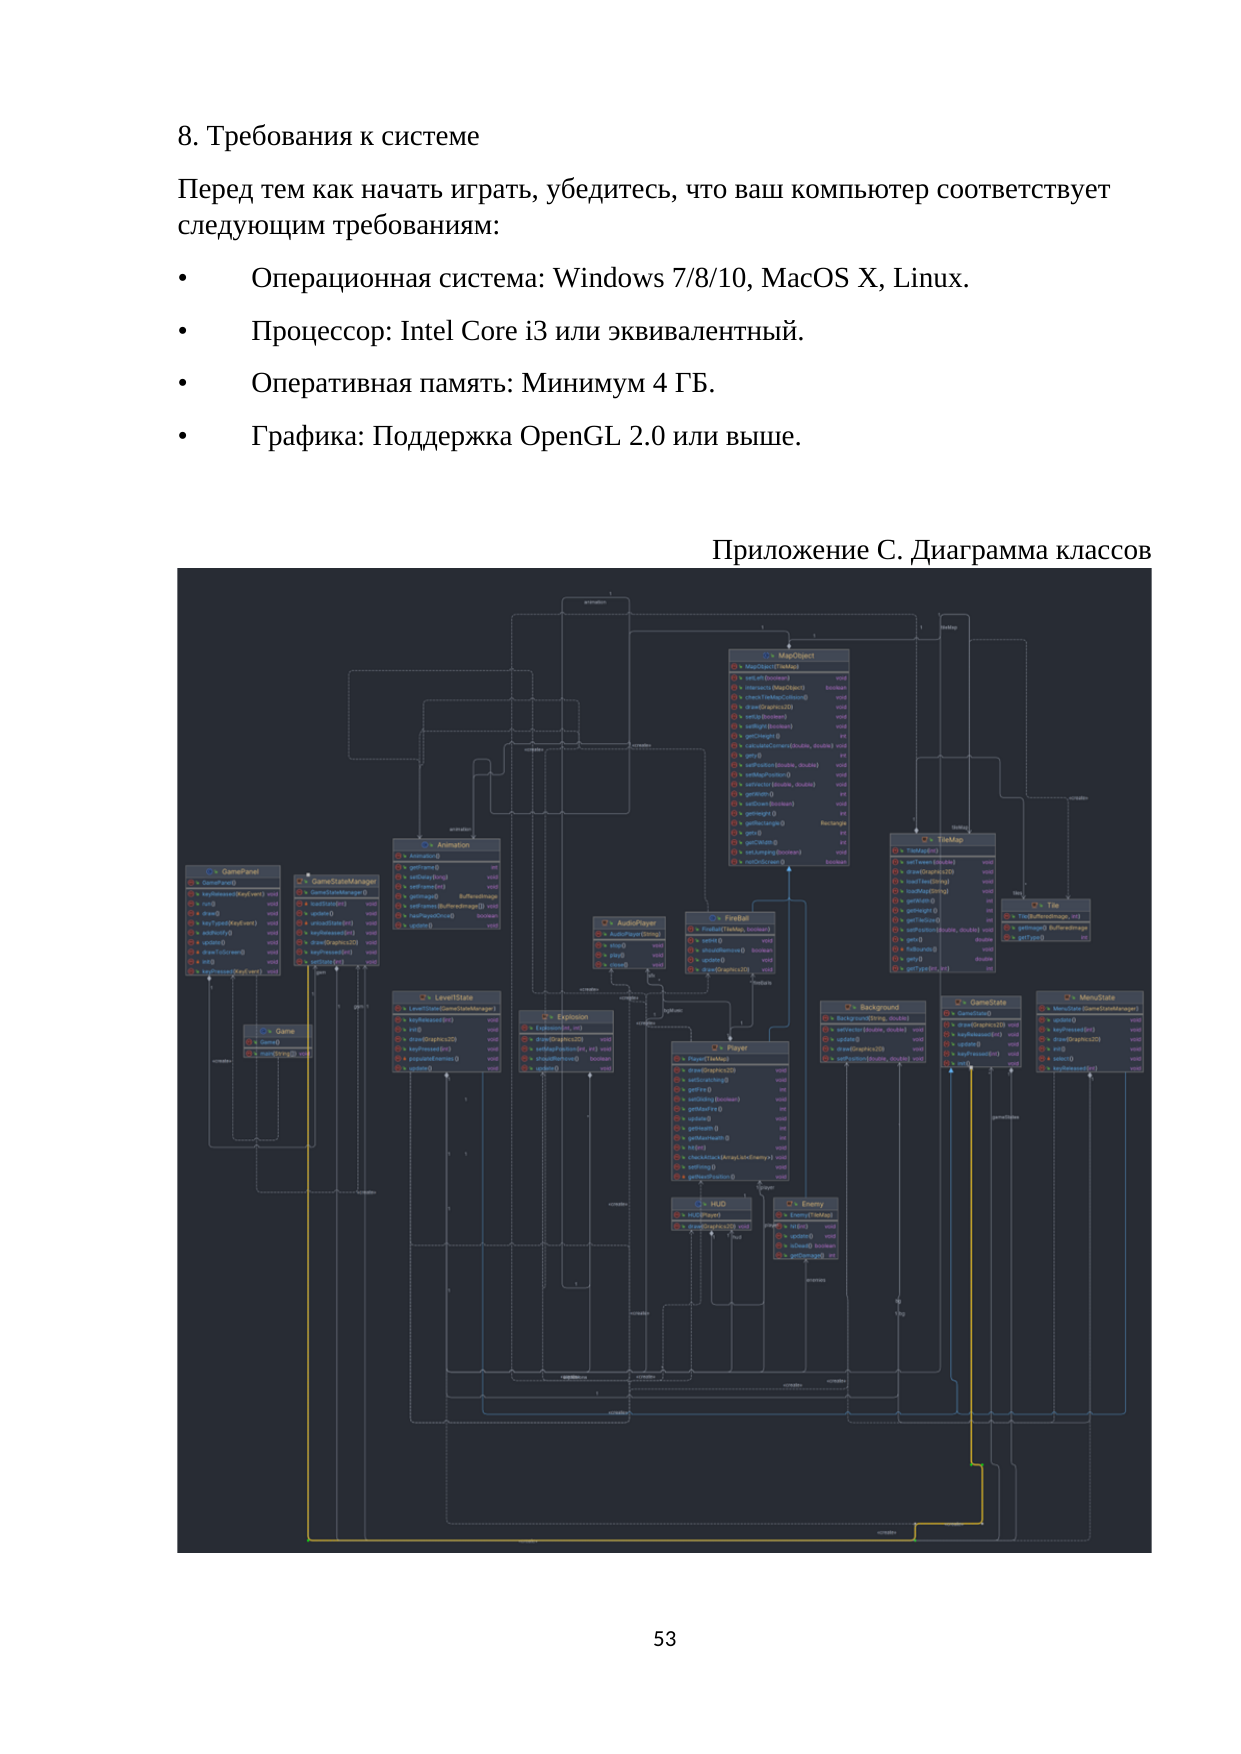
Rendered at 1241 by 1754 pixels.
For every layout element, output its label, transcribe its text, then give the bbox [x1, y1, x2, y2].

text • Оперативная память: Минимум 4 ГБ. [177, 366, 1152, 399]
text • Графика: Поддержка OpenGL 2.0 или выше. [177, 418, 1152, 452]
text 8. Требования к системе [177, 118, 1152, 152]
text • Процессор: Intel Core i3 или эквивалентный. [177, 313, 1152, 346]
text • Операционная система: Windows 7/8/10, MacOS X, Linux. [177, 260, 1152, 293]
text Перед тем как начать играть, убедитесь, что ваш компьютер соответствует следующим требованиям: [177, 171, 1152, 241]
subtitle Приложение С. Диаграмма классов [177, 532, 1152, 566]
picture [177, 568, 1152, 1553]
